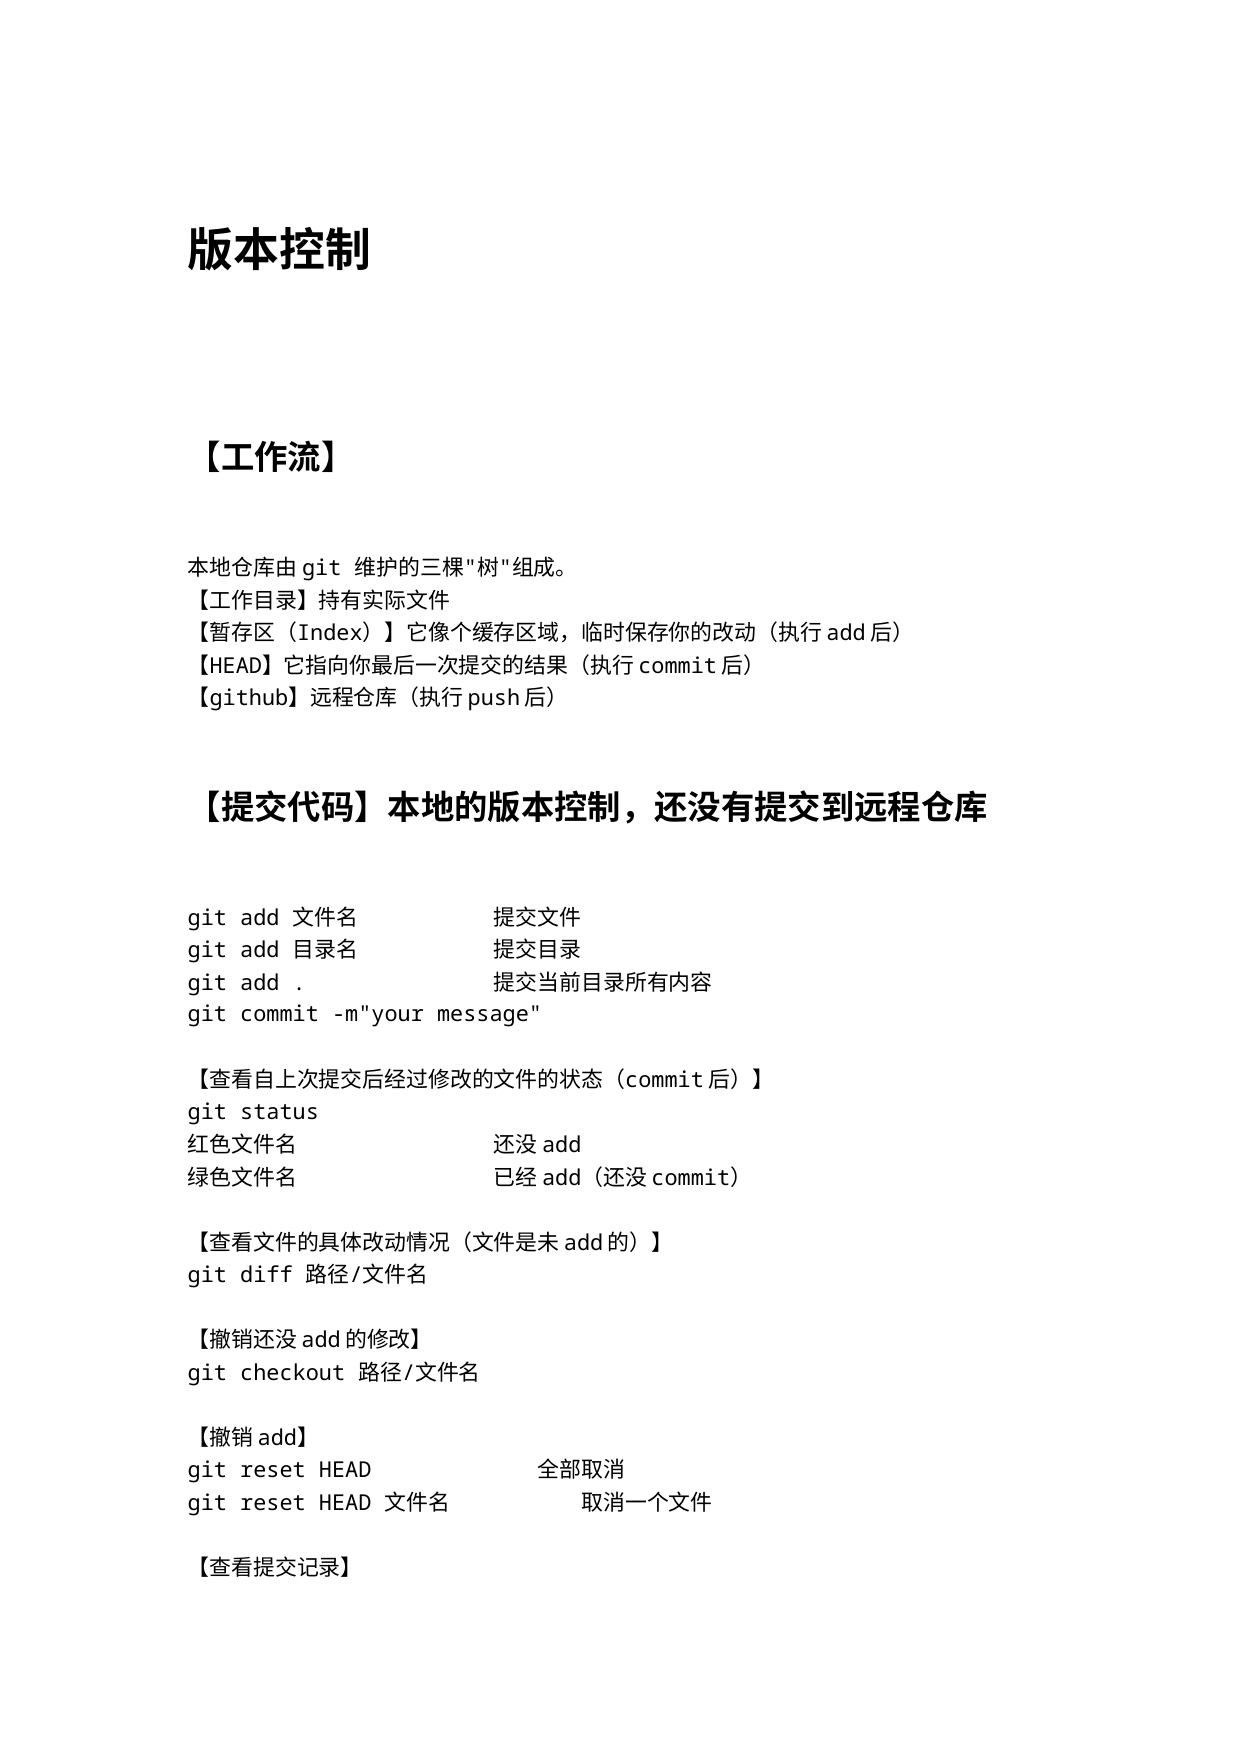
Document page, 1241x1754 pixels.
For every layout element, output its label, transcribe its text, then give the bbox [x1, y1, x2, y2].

text git commit -m"your message" [187, 997, 1053, 1029]
text git reset HEAD 文件名 取消一个文件 [187, 1484, 1053, 1517]
text git diff 路径/文件名 [187, 1257, 1053, 1289]
text 本地仓库由 git 维护的三棵"树"组成。 [187, 550, 1053, 582]
text 【github】远程仓库（执行push后） [187, 680, 1053, 712]
text git add 文件名 提交文件 [187, 899, 1053, 932]
text 【撤销add】 [187, 1419, 1053, 1452]
text 【查看自上次提交后经过修改的文件的状态（commit后）】 [187, 1062, 1053, 1094]
subtitle 【工作流】 [187, 423, 1053, 488]
text 【暂存区（Index）】它像个缓存区域，临时保存你的改动（执行add后） [187, 615, 1053, 647]
text git add 目录名 提交目录 [187, 932, 1053, 964]
text 绿色文件名 已经add（还没commit） [187, 1159, 1053, 1192]
text git reset HEAD 全部取消 [187, 1452, 1053, 1484]
text 【工作目录】持有实际文件 [187, 582, 1053, 615]
subtitle 版本控制 [187, 197, 1053, 295]
text 【查看文件的具体改动情况（文件是未add的）】 [187, 1224, 1053, 1257]
text git add . 提交当前目录所有内容 [187, 964, 1053, 997]
text git status [187, 1094, 1053, 1127]
text 【HEAD】它指向你最后一次提交的结果（执行commit后） [187, 647, 1053, 680]
text 红色文件名 还没add [187, 1127, 1053, 1159]
text 【撤销还没add的修改】 [187, 1322, 1053, 1354]
text 【查看提交记录】 [187, 1549, 1053, 1582]
text git checkout 路径/文件名 [187, 1354, 1053, 1387]
subtitle 【提交代码】本地的版本控制，还没有提交到远程仓库 [187, 772, 1053, 837]
